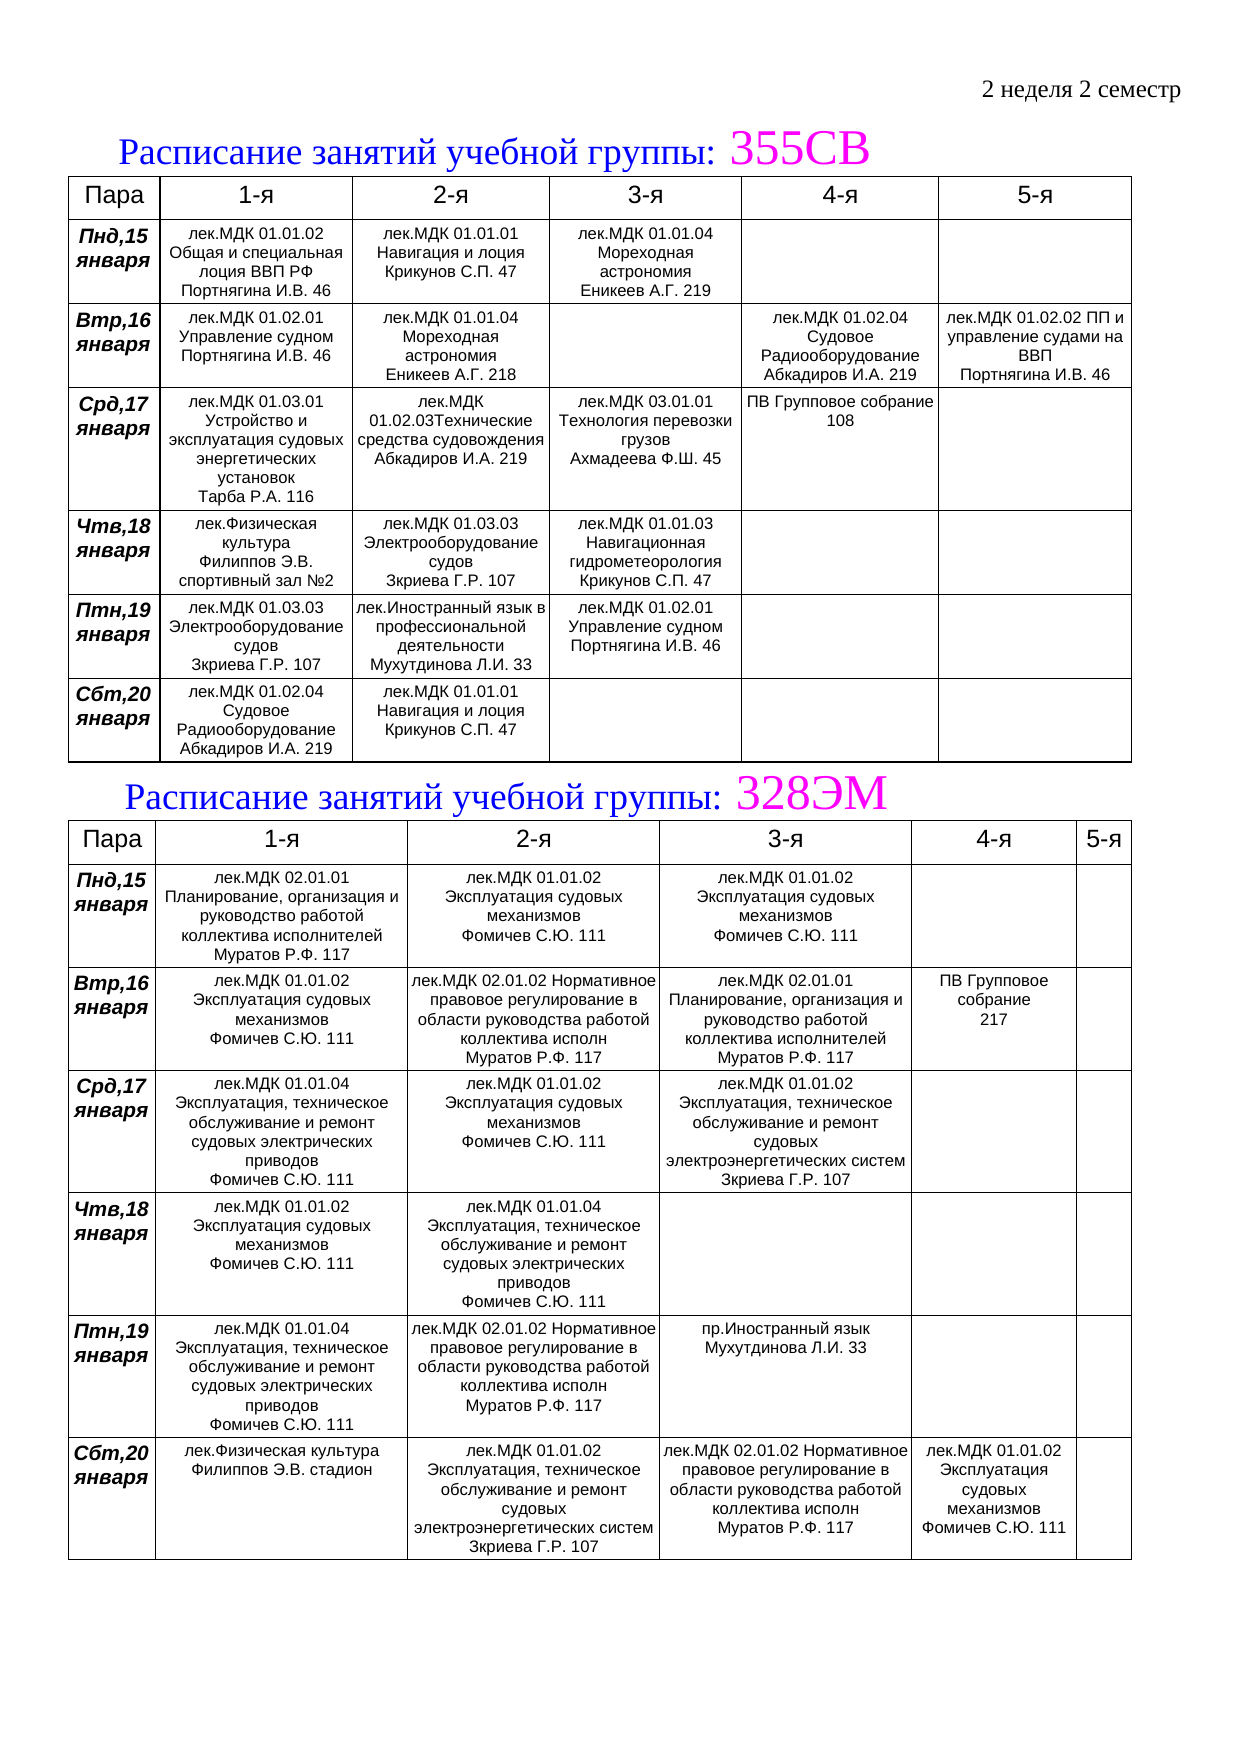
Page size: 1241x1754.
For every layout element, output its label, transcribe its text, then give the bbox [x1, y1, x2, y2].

table_cell Птн,19 января [69, 1316, 155, 1437]
table_header 2-я [353, 177, 549, 219]
table_cell лек.МДК 01.02.04 Судовое Радиооборудование Абкадиров И.А. 219 [161, 679, 352, 761]
table_header Пара [69, 177, 159, 219]
table_cell [939, 220, 1131, 303]
table_cell [1077, 968, 1131, 1070]
table_cell лек.МДК 01.02.04 Судовое Радиооборудование Абкадиров И.А. 219 [742, 304, 938, 387]
table_cell Чтв,18 января [69, 1193, 155, 1314]
table_cell лек.МДК 01.01.04 Эксплуатация, техническое обслуживание и ремонт судовых электрических приводов Фомичев С.Ю. 111 [408, 1193, 659, 1314]
text Расписание занятий учебной группы: 328ЭМ [118, 762, 1181, 820]
table_header 2-я [408, 821, 659, 864]
table_cell [912, 1193, 1076, 1314]
table_cell лек.МДК 01.02.03Технические средства судовождения Абкадиров И.А. 219 [353, 388, 549, 509]
table_cell ПВ Групповое собрание 108 [742, 388, 938, 509]
table_cell [660, 1193, 911, 1314]
table_header 5-я [939, 177, 1131, 219]
table_cell лек.Физическая культура Филиппов Э.В. стадион [156, 1438, 407, 1559]
table_header 1-я [156, 821, 407, 864]
table_cell лек.МДК 01.01.04 Эксплуатация, техническое обслуживание и ремонт судовых электрических приводов Фомичев С.Ю. 111 [156, 1071, 407, 1192]
table_cell Чтв,18 января [69, 511, 159, 593]
table_header Пара [69, 821, 155, 864]
table_cell Пнд,15 января [69, 220, 159, 303]
table_cell лек.МДК 01.01.02 Эксплуатация судовых механизмов Фомичев С.Ю. 111 [408, 865, 659, 967]
table_cell лек.МДК 01.01.04 Мореходная астрономия Еникеев А.Г. 219 [550, 220, 741, 303]
table_cell Пнд,15 января [69, 865, 155, 967]
table_cell лек.Иностранный язык в профессиональной деятельности Мухутдинова Л.И. 33 [353, 595, 549, 677]
table_cell лек.МДК 01.01.02 Эксплуатация судовых механизмов Фомичев С.Ю. 111 [660, 865, 911, 967]
table_cell [912, 1316, 1076, 1437]
table_cell лек.МДК 01.01.04 Эксплуатация, техническое обслуживание и ремонт судовых электрических приводов Фомичев С.Ю. 111 [156, 1316, 407, 1437]
table_cell лек.МДК 02.01.02 Нормативное правовое регулирование в области руководства работой коллектива исполн Муратов Р.Ф. 117 [660, 1438, 911, 1559]
table_cell [550, 304, 741, 387]
table_cell лек.МДК 01.01.02 Общая и специальная лоция ВВП РФ Портнягина И.В. 46 [161, 220, 352, 303]
table_header 4-я [742, 177, 938, 219]
table_cell [742, 595, 938, 677]
table_cell лек.МДК 01.02.01 Управление судном Портнягина И.В. 46 [161, 304, 352, 387]
table_cell Срд,17 января [69, 388, 159, 509]
table_cell [1077, 865, 1131, 967]
table_cell Втр,16 января [69, 304, 159, 387]
text Расписание занятий учебной группы: 355СВ [118, 118, 1181, 176]
table_header 3-я [660, 821, 911, 864]
table_header 4-я [912, 821, 1076, 864]
table_cell пр.Иностранный язык Мухутдинова Л.И. 33 [660, 1316, 911, 1437]
table_cell [939, 388, 1131, 509]
table_cell лек.МДК 02.01.01 Планирование, организация и руководство работой коллектива исполнителей Муратов Р.Ф. 117 [156, 865, 407, 967]
table_header 5-я [1077, 821, 1131, 864]
table_header 3-я [550, 177, 741, 219]
table_cell Птн,19 января [69, 595, 159, 677]
table_cell лек.МДК 02.01.02 Нормативное правовое регулирование в области руководства работой коллектива исполн Муратов Р.Ф. 117 [408, 968, 659, 1070]
table_cell лек.Физическая культура Филиппов Э.В. спортивный зал №2 [161, 511, 352, 593]
table_cell лек.МДК 01.02.01 Управление судном Портнягина И.В. 46 [550, 595, 741, 677]
table_cell лек.МДК 01.01.02 Эксплуатация судовых механизмов Фомичев С.Ю. 111 [408, 1071, 659, 1192]
table_cell [1077, 1071, 1131, 1192]
table_cell [742, 679, 938, 761]
table_cell лек.МДК 01.03.01 Устройство и эксплуатация судовых энергетических установок Тарба Р.А. 116 [161, 388, 352, 509]
table_cell лек.МДК 01.01.01 Навигация и лоция Крикунов С.П. 47 [353, 220, 549, 303]
table_cell Сбт,20 января [69, 679, 159, 761]
table_cell Втр,16 января [69, 968, 155, 1070]
table_cell [742, 220, 938, 303]
table_cell лек.МДК 01.01.02 Эксплуатация судовых механизмов Фомичев С.Ю. 111 [156, 1193, 407, 1314]
table_cell [939, 511, 1131, 593]
table_cell лек.МДК 03.01.01 Технология перевозки грузов Ахмадеева Ф.Ш. 45 [550, 388, 741, 509]
table_cell [1077, 1193, 1131, 1314]
table_cell [939, 679, 1131, 761]
table_cell лек.МДК 02.01.02 Нормативное правовое регулирование в области руководства работой коллектива исполн Муратов Р.Ф. 117 [408, 1316, 659, 1437]
table_cell [1077, 1316, 1131, 1437]
table_cell лек.МДК 01.01.03 Навигационная гидрометеорология Крикунов С.П. 47 [550, 511, 741, 593]
table_cell лек.МДК 01.01.02 Эксплуатация судовых механизмов Фомичев С.Ю. 111 [156, 968, 407, 1070]
table_cell лек.МДК 01.03.03 Электрооборудование судов Зкриева Г.Р. 107 [353, 511, 549, 593]
table_cell лек.МДК 02.01.01 Планирование, организация и руководство работой коллектива исполнителей Муратов Р.Ф. 117 [660, 968, 911, 1070]
table_cell лек.МДК 01.02.02 ПП и управление судами на ВВП Портнягина И.В. 46 [939, 304, 1131, 387]
table_cell лек.МДК 01.01.01 Навигация и лоция Крикунов С.П. 47 [353, 679, 549, 761]
table_cell [1077, 1438, 1131, 1559]
table_cell Срд,17 января [69, 1071, 155, 1192]
table_cell лек.МДК 01.01.02 Эксплуатация, техническое обслуживание и ремонт судовых электроэнергетических систем Зкриева Г.Р. 107 [408, 1438, 659, 1559]
table_cell лек.МДК 01.03.03 Электрооборудование судов Зкриева Г.Р. 107 [161, 595, 352, 677]
table_cell лек.МДК 01.01.02 Эксплуатация судовых механизмов Фомичев С.Ю. 111 [912, 1438, 1076, 1559]
table_cell [742, 511, 938, 593]
table_header 1-я [161, 177, 352, 219]
table_cell [912, 865, 1076, 967]
table_cell лек.МДК 01.01.04 Мореходная астрономия Еникеев А.Г. 218 [353, 304, 549, 387]
table_cell ПВ Групповое собрание 217 [912, 968, 1076, 1070]
table_cell [939, 595, 1131, 677]
table_cell лек.МДК 01.01.02 Эксплуатация, техническое обслуживание и ремонт судовых электроэнергетических систем Зкриева Г.Р. 107 [660, 1071, 911, 1192]
table_cell [550, 679, 741, 761]
table_cell Сбт,20 января [69, 1438, 155, 1559]
table_cell [912, 1071, 1076, 1192]
